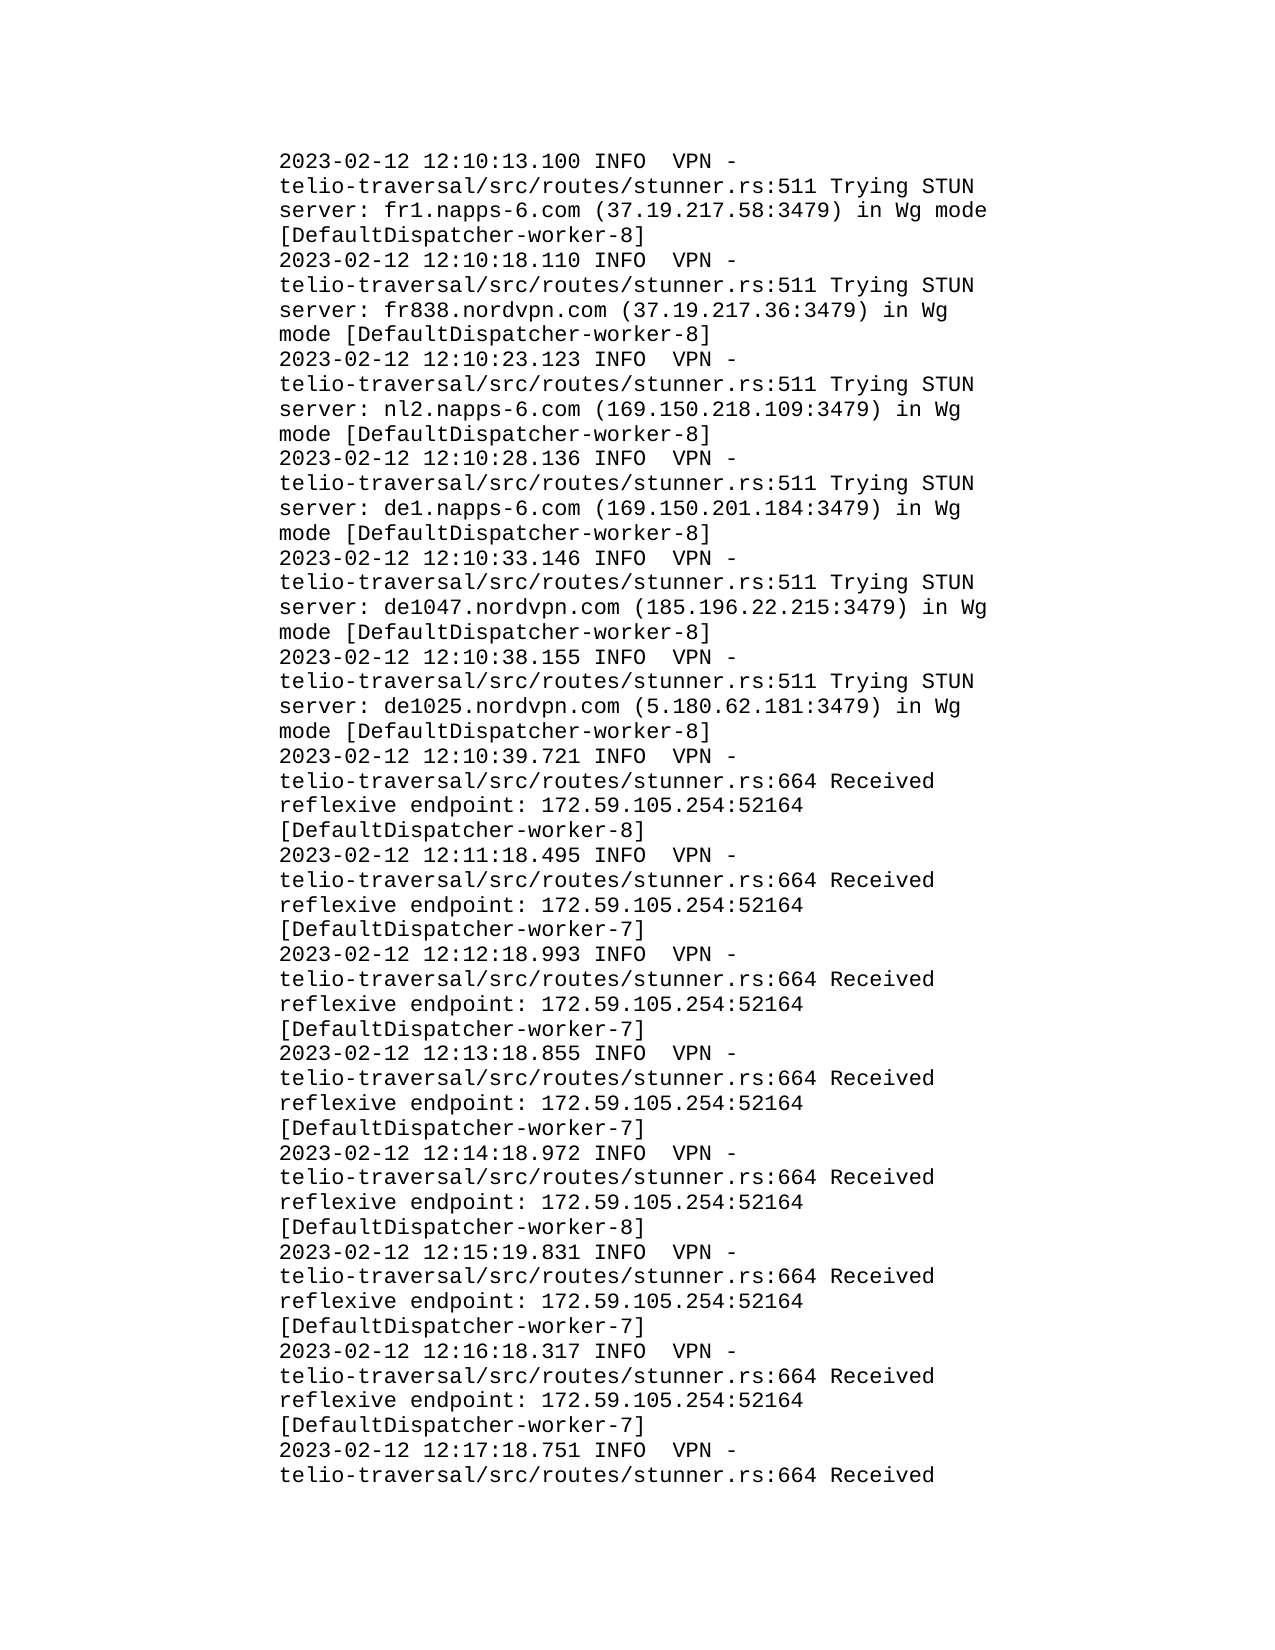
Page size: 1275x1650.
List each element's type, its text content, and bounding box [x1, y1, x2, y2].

text 2023-02-12 12:15:19.831 INFO VPN - telio-traversal/src/routes/stunner.rs:664 Received reflexive endpoint: 172.59.105.254:52164 [DefaultDispatcher-worker-7] [278, 1241, 996, 1340]
text 2023-02-12 12:10:38.155 INFO VPN - telio-traversal/src/routes/stunner.rs:511 Trying STUN server: de1025.nordvpn.com (5.180.62.181:3479) in Wg mode [DefaultDispatcher-worker-8] [278, 646, 996, 745]
text 2023-02-12 12:10:39.721 INFO VPN - telio-traversal/src/routes/stunner.rs:664 Received reflexive endpoint: 172.59.105.254:52164 [DefaultDispatcher-worker-8] [278, 745, 996, 844]
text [278, 1439, 996, 1489]
text 2023-02-12 12:10:23.123 INFO VPN - telio-traversal/src/routes/stunner.rs:511 Trying STUN server: nl2.napps-6.com (169.150.218.109:3479) in Wg mode [DefaultDispatcher-worker-8] [278, 348, 996, 447]
text 2023-02-12 12:11:18.495 INFO VPN - telio-traversal/src/routes/stunner.rs:664 Received reflexive endpoint: 172.59.105.254:52164 [DefaultDispatcher-worker-7] [278, 844, 996, 943]
text 2023-02-12 12:12:18.993 INFO VPN - telio-traversal/src/routes/stunner.rs:664 Received reflexive endpoint: 172.59.105.254:52164 [DefaultDispatcher-worker-7] [278, 943, 996, 1042]
text 2023-02-12 12:10:18.110 INFO VPN - telio-traversal/src/routes/stunner.rs:511 Trying STUN server: fr838.nordvpn.com (37.19.217.36:3479) in Wg mode [DefaultDispatcher-worker-8] [278, 249, 996, 348]
text 2023-02-12 12:10:33.146 INFO VPN - telio-traversal/src/routes/stunner.rs:511 Trying STUN server: de1047.nordvpn.com (185.196.22.215:3479) in Wg mode [DefaultDispatcher-worker-8] [278, 547, 996, 646]
text 2023-02-12 12:16:18.317 INFO VPN - telio-traversal/src/routes/stunner.rs:664 Received reflexive endpoint: 172.59.105.254:52164 [DefaultDispatcher-worker-7] [278, 1340, 996, 1439]
text 2023-02-12 12:14:18.972 INFO VPN - telio-traversal/src/routes/stunner.rs:664 Received reflexive endpoint: 172.59.105.254:52164 [DefaultDispatcher-worker-8] [278, 1142, 996, 1241]
text 2023-02-12 12:13:18.855 INFO VPN - telio-traversal/src/routes/stunner.rs:664 Received reflexive endpoint: 172.59.105.254:52164 [DefaultDispatcher-worker-7] [278, 1042, 996, 1142]
text 2023-02-12 12:10:28.136 INFO VPN - telio-traversal/src/routes/stunner.rs:511 Trying STUN server: de1.napps-6.com (169.150.201.184:3479) in Wg mode [DefaultDispatcher-worker-8] [278, 447, 996, 547]
text 2023-02-12 12:10:13.100 INFO VPN - telio-traversal/src/routes/stunner.rs:511 Trying STUN server: fr1.napps-6.com (37.19.217.58:3479) in Wg mode [DefaultDispatcher-worker-8] [278, 150, 996, 249]
